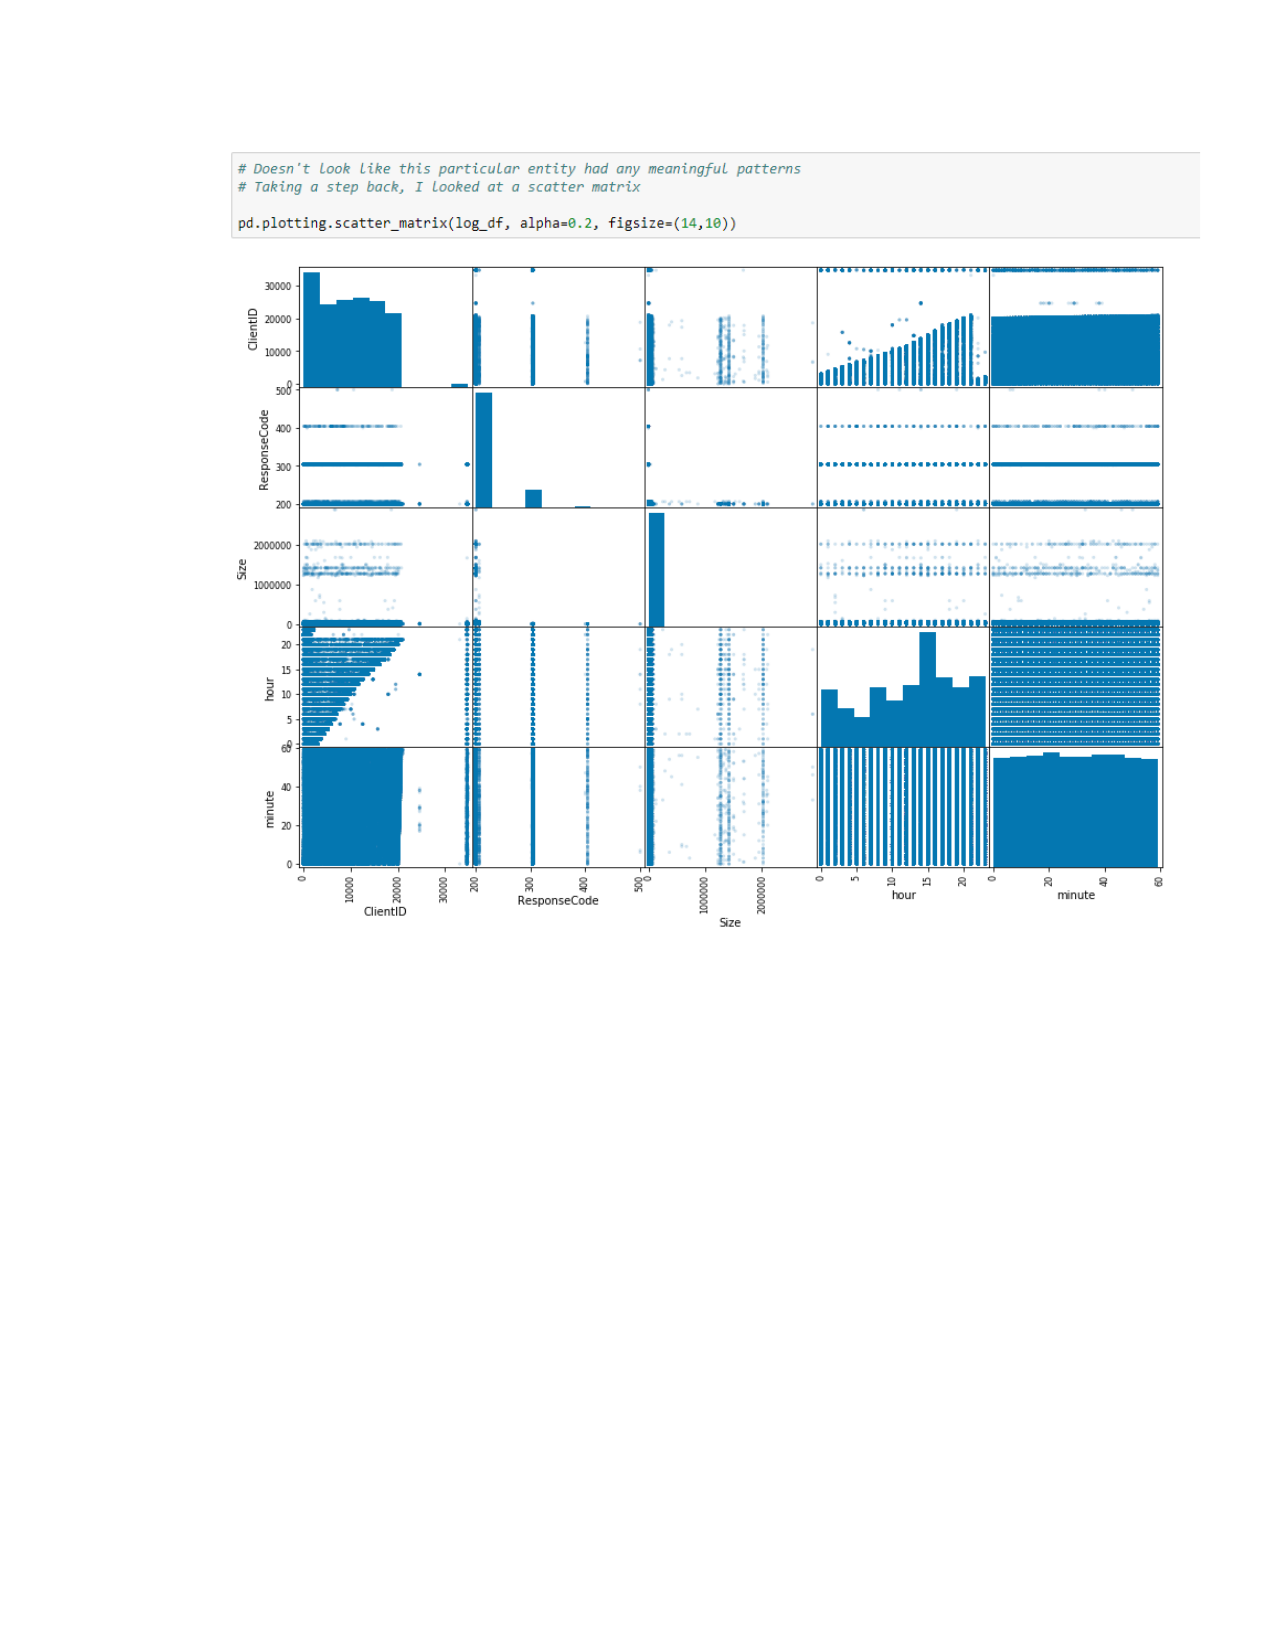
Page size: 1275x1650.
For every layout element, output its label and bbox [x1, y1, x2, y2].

picture [225, 150, 1200, 940]
